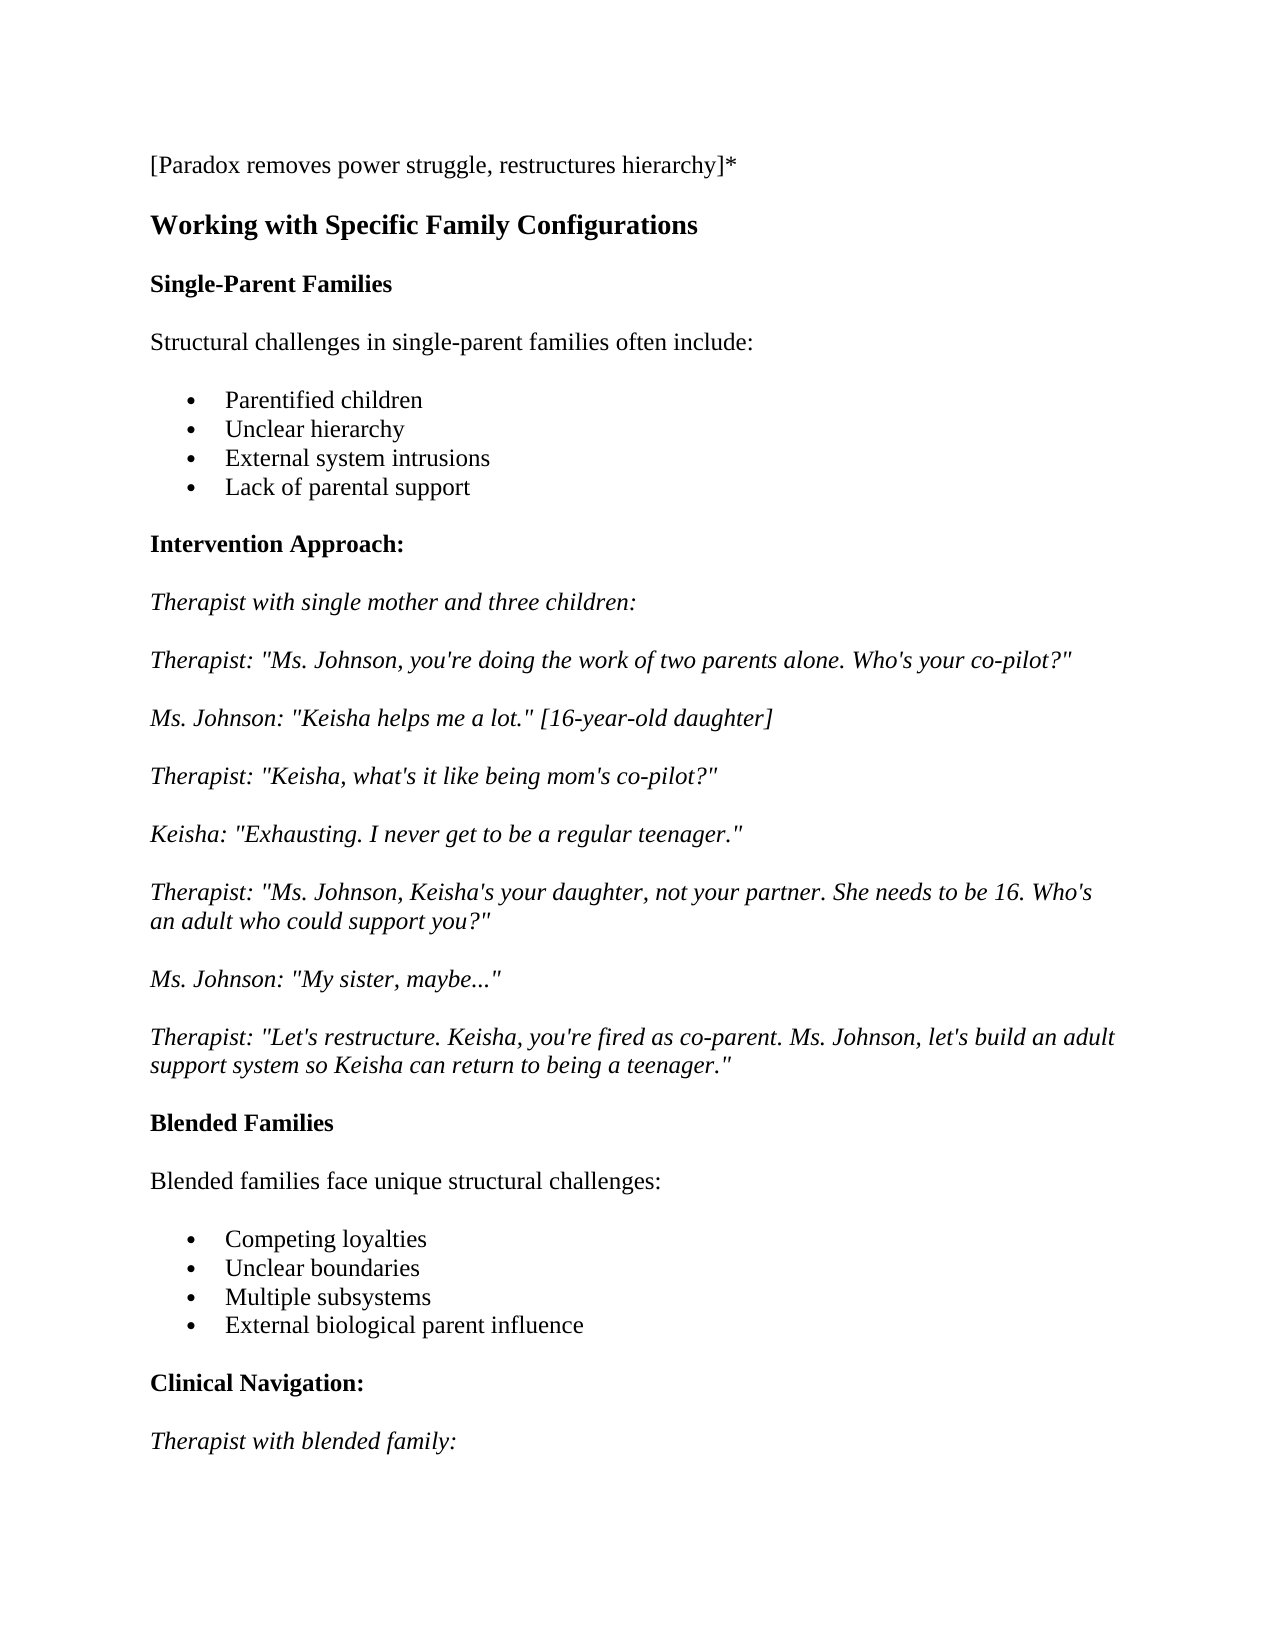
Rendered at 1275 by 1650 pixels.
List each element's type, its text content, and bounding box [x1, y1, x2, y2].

list Lack of parental support [187, 472, 1125, 500]
list Unclear boundaries [187, 1253, 1125, 1282]
list Unclear hierarchy [187, 414, 1125, 443]
text Keisha: "Exhausting. I never get to be a regular teenager." [150, 819, 1125, 848]
list External system intrusions [187, 443, 1125, 472]
list Competing loyalties [187, 1224, 1125, 1253]
text Clinical Navigation: [150, 1368, 1125, 1397]
text Ms. Johnson: "My sister, maybe..." [150, 964, 1125, 992]
text Therapist: "Keisha, what's it like being mom's co-pilot?" [150, 761, 1125, 790]
text Therapist: "Let's restructure. Keisha, you're fired as co-parent. Ms. Johnson, let's build an adult support system so Keisha can return to being a teenager." [150, 1022, 1125, 1079]
text Therapist: "Ms. Johnson, Keisha's your daughter, not your partner. She needs to be 16. Who's an adult who could support you?" [150, 877, 1125, 934]
list External biological parent influence [187, 1310, 1125, 1339]
text Therapist: "Ms. Johnson, you're doing the work of two parents alone. Who's your co-pilot?" [150, 645, 1125, 674]
text Therapist with single mother and three children: [150, 587, 1125, 616]
list Parentified children [187, 385, 1125, 414]
text Single-Parent Families [150, 269, 1125, 298]
text Working with Specific Family Configurations [150, 208, 1125, 240]
list Multiple subsystems [187, 1282, 1125, 1310]
text Intervention Approach: [150, 529, 1125, 558]
text Blended families face unique structural challenges: [150, 1166, 1125, 1195]
text Structural challenges in single-parent families often include: [150, 327, 1125, 356]
text Ms. Johnson: "Keisha helps me a lot." [16-year-old daughter] [150, 703, 1125, 732]
text Therapist with blended family: [150, 1426, 1125, 1455]
text [Paradox removes power struggle, restructures hierarchy]* [150, 150, 1125, 179]
text Blended Families [150, 1108, 1125, 1137]
